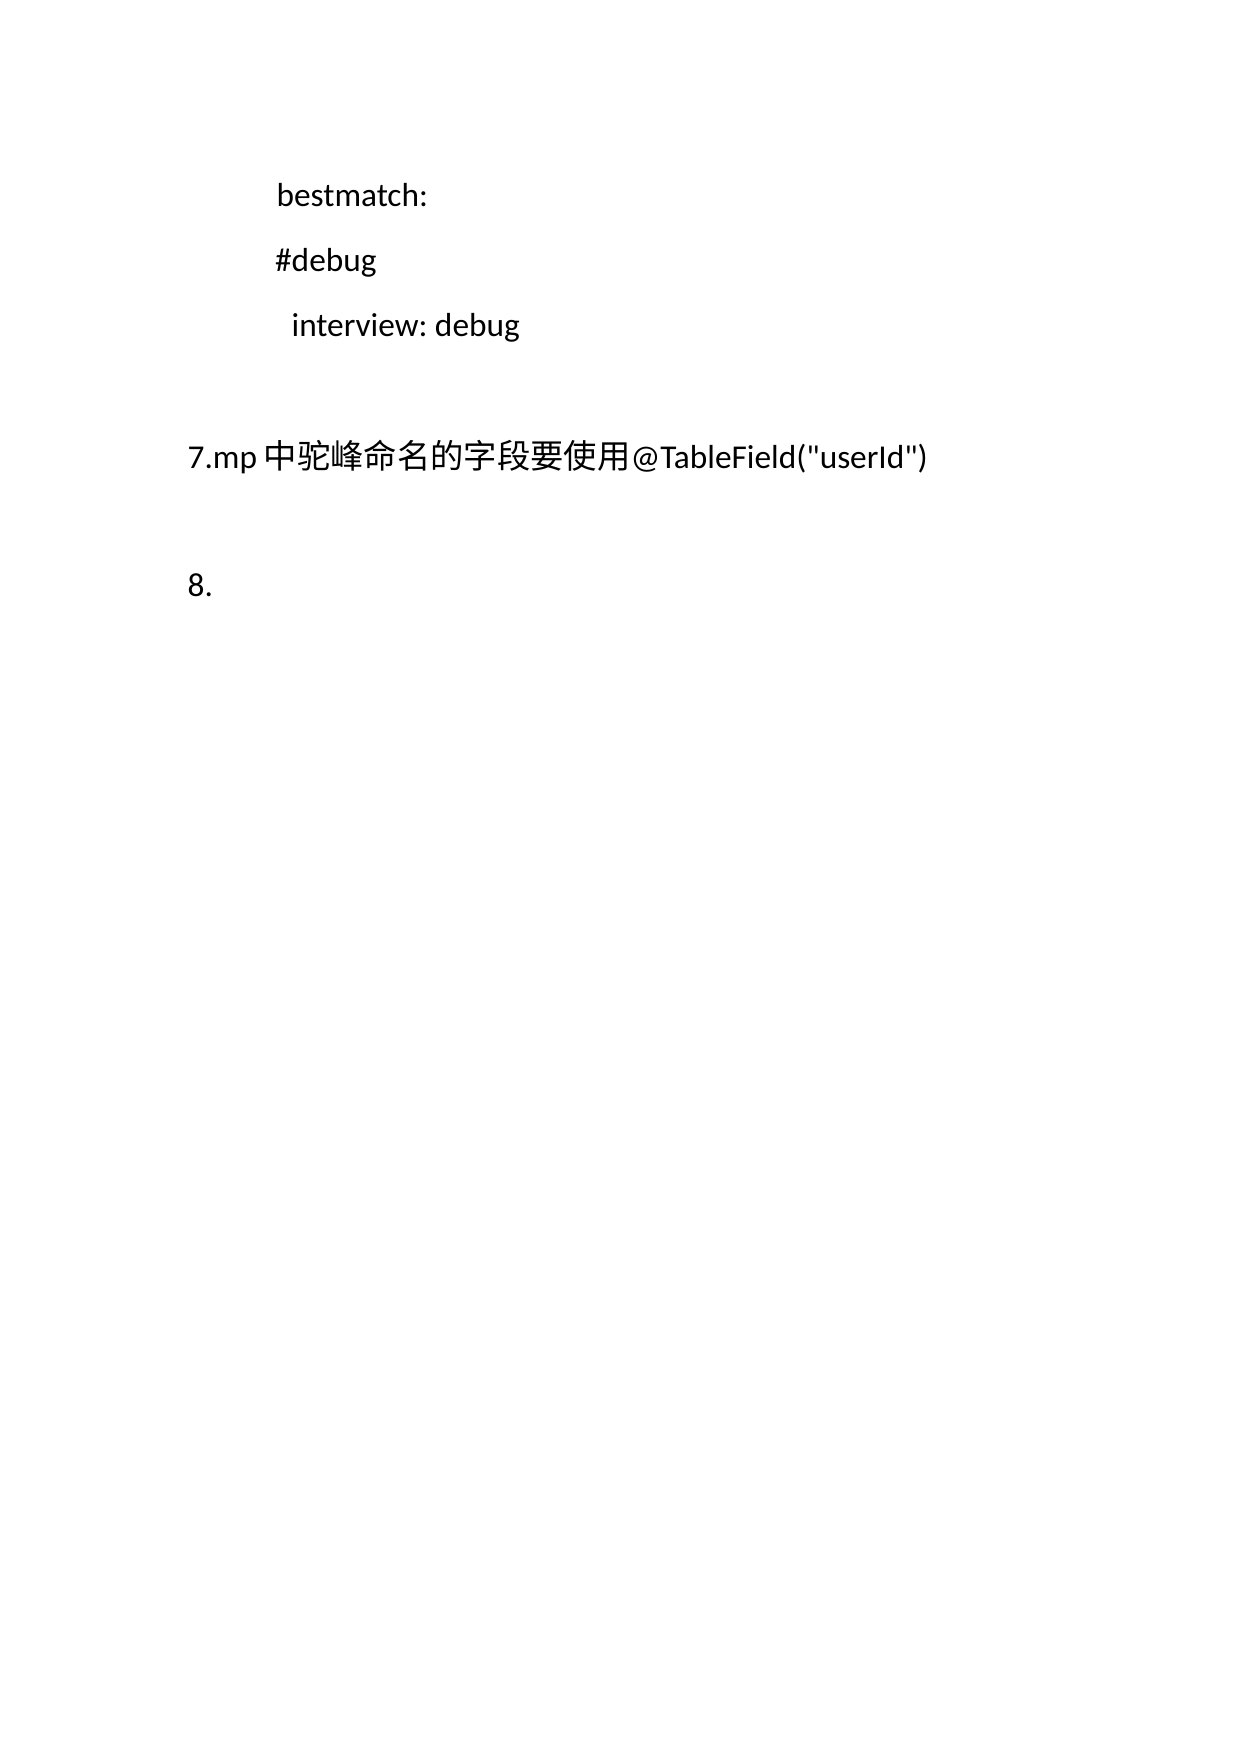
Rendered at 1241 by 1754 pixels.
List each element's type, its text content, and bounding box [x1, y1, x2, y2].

list 8. [187, 552, 1053, 617]
list bestmatch: [187, 162, 1053, 227]
list 7.mp中驼峰命名的字段要使用@TableField("userId") [187, 422, 1053, 487]
list #debug [187, 227, 1053, 292]
list interview: debug [187, 292, 1053, 357]
